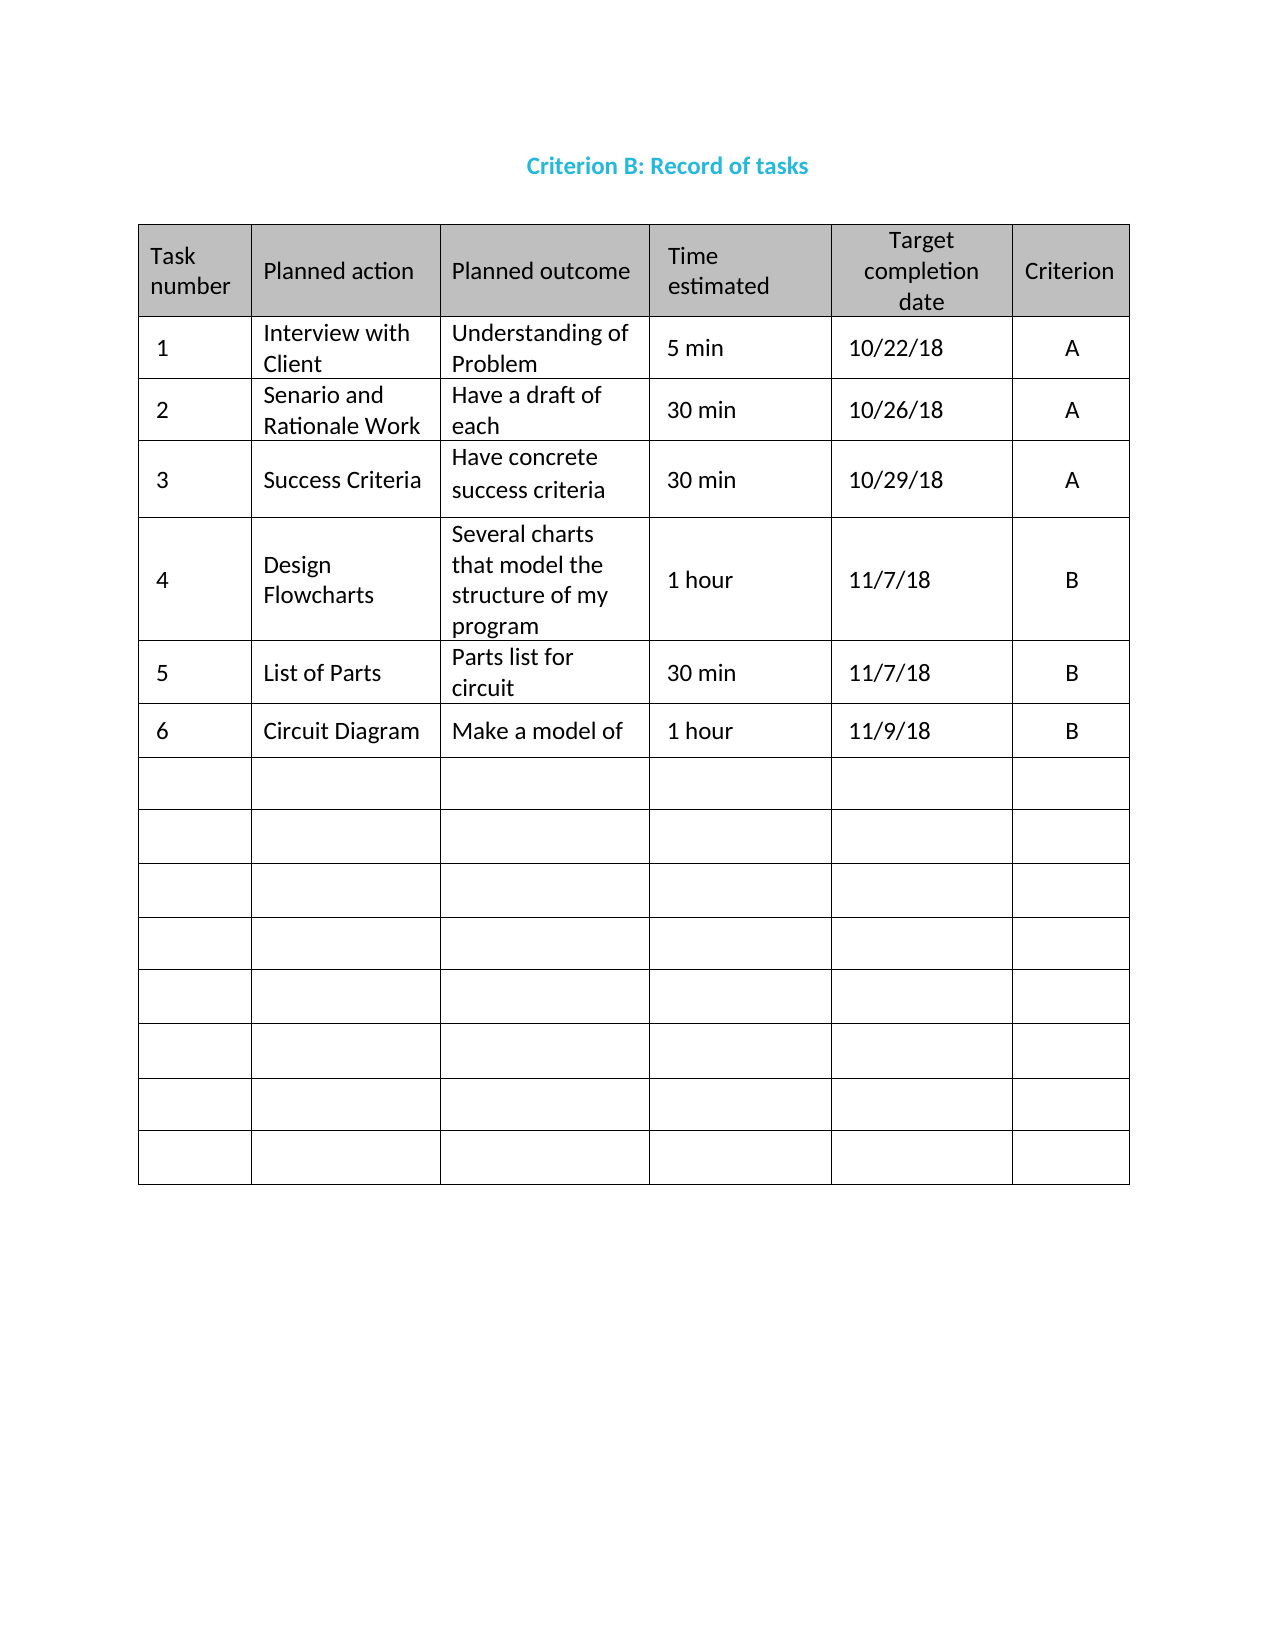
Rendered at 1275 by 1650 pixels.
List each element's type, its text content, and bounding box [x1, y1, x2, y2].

table_cell 11/7/18 [832, 641, 1012, 702]
table_cell A [1013, 441, 1129, 517]
table_cell [441, 758, 649, 809]
table_cell [252, 1024, 440, 1077]
table_cell [252, 810, 440, 863]
table_cell [832, 918, 1012, 969]
table_header Task number [139, 225, 251, 316]
table_cell [139, 1131, 251, 1184]
table_cell [832, 1079, 1012, 1129]
table_cell Have a draft of each [441, 379, 649, 440]
table_cell A [1013, 317, 1129, 378]
table_cell [252, 918, 440, 969]
table_cell [650, 918, 831, 969]
table_cell [1013, 758, 1129, 809]
table_cell 5 [139, 641, 251, 702]
table_cell [1013, 1024, 1129, 1077]
table_cell [441, 864, 649, 917]
table_cell 1 hour [650, 518, 831, 640]
table_cell 4 [139, 518, 251, 640]
table_cell [139, 970, 251, 1023]
table_cell [252, 758, 440, 809]
table_cell [650, 1131, 831, 1184]
table_cell [650, 970, 831, 1023]
table_cell [1013, 810, 1129, 863]
table_cell 30 min [650, 641, 831, 702]
table_cell Have concrete success criteria [441, 441, 649, 517]
table_cell [650, 810, 831, 863]
text Criterion B: Record of tasks [210, 150, 1125, 181]
table_cell B [1013, 518, 1129, 640]
table_cell 2 [139, 379, 251, 440]
table_cell Parts list for circuit [441, 641, 649, 702]
table_cell [650, 864, 831, 917]
table_cell A [1013, 379, 1129, 440]
table_cell [139, 1079, 251, 1129]
table_cell 1 [139, 317, 251, 378]
table_cell [1013, 864, 1129, 917]
table_cell [1013, 918, 1129, 969]
table_cell [441, 1024, 649, 1077]
table_cell Interview with Client [252, 317, 440, 378]
table_cell 10/29/18 [832, 441, 1012, 517]
table_header Time estimated [650, 225, 831, 316]
table_cell [832, 758, 1012, 809]
table_cell Make a model of [441, 704, 649, 757]
table_cell [650, 758, 831, 809]
table_cell 10/22/18 [832, 317, 1012, 378]
table_cell List of Parts [252, 641, 440, 702]
table_cell [832, 1131, 1012, 1184]
table_cell [252, 1131, 440, 1184]
table_cell 3 [139, 441, 251, 517]
table_cell [1013, 970, 1129, 1023]
table_cell [139, 810, 251, 863]
table_cell 5 min [650, 317, 831, 378]
table_cell [441, 1131, 649, 1184]
table_cell [1013, 1131, 1129, 1184]
table_cell [650, 1024, 831, 1077]
table_header Planned outcome [441, 225, 649, 316]
table_cell [252, 1079, 440, 1129]
table_cell 11/9/18 [832, 704, 1012, 757]
table_cell Understanding of Problem [441, 317, 649, 378]
table_cell [139, 1024, 251, 1077]
table_cell [139, 918, 251, 969]
table_cell Senario and Rationale Work [252, 379, 440, 440]
table_cell B [1013, 704, 1129, 757]
table_header Criterion [1013, 225, 1129, 316]
table_cell [139, 864, 251, 917]
table_cell 10/26/18 [832, 379, 1012, 440]
table_cell Several charts that model the structure of my program [441, 518, 649, 640]
table_cell [441, 1079, 649, 1129]
table_cell 11/7/18 [832, 518, 1012, 640]
table_cell Circuit Diagram [252, 704, 440, 757]
table_cell 30 min [650, 379, 831, 440]
table_cell [252, 864, 440, 917]
table_cell [832, 1024, 1012, 1077]
table_cell [139, 758, 251, 809]
table_cell Success Criteria [252, 441, 440, 517]
table_cell [441, 918, 649, 969]
table_cell [650, 1079, 831, 1129]
table_cell [832, 810, 1012, 863]
table_header Target completion date [832, 225, 1012, 316]
table_cell B [1013, 641, 1129, 702]
table_cell [832, 970, 1012, 1023]
table_cell [832, 864, 1012, 917]
table_cell [441, 810, 649, 863]
table_cell [441, 970, 649, 1023]
table_cell 1 hour [650, 704, 831, 757]
table_cell 30 min [650, 441, 831, 517]
table_cell Design Flowcharts [252, 518, 440, 640]
table_header Planned action [252, 225, 440, 316]
table_cell 6 [139, 704, 251, 757]
table_cell [1013, 1079, 1129, 1129]
table_cell [252, 970, 440, 1023]
